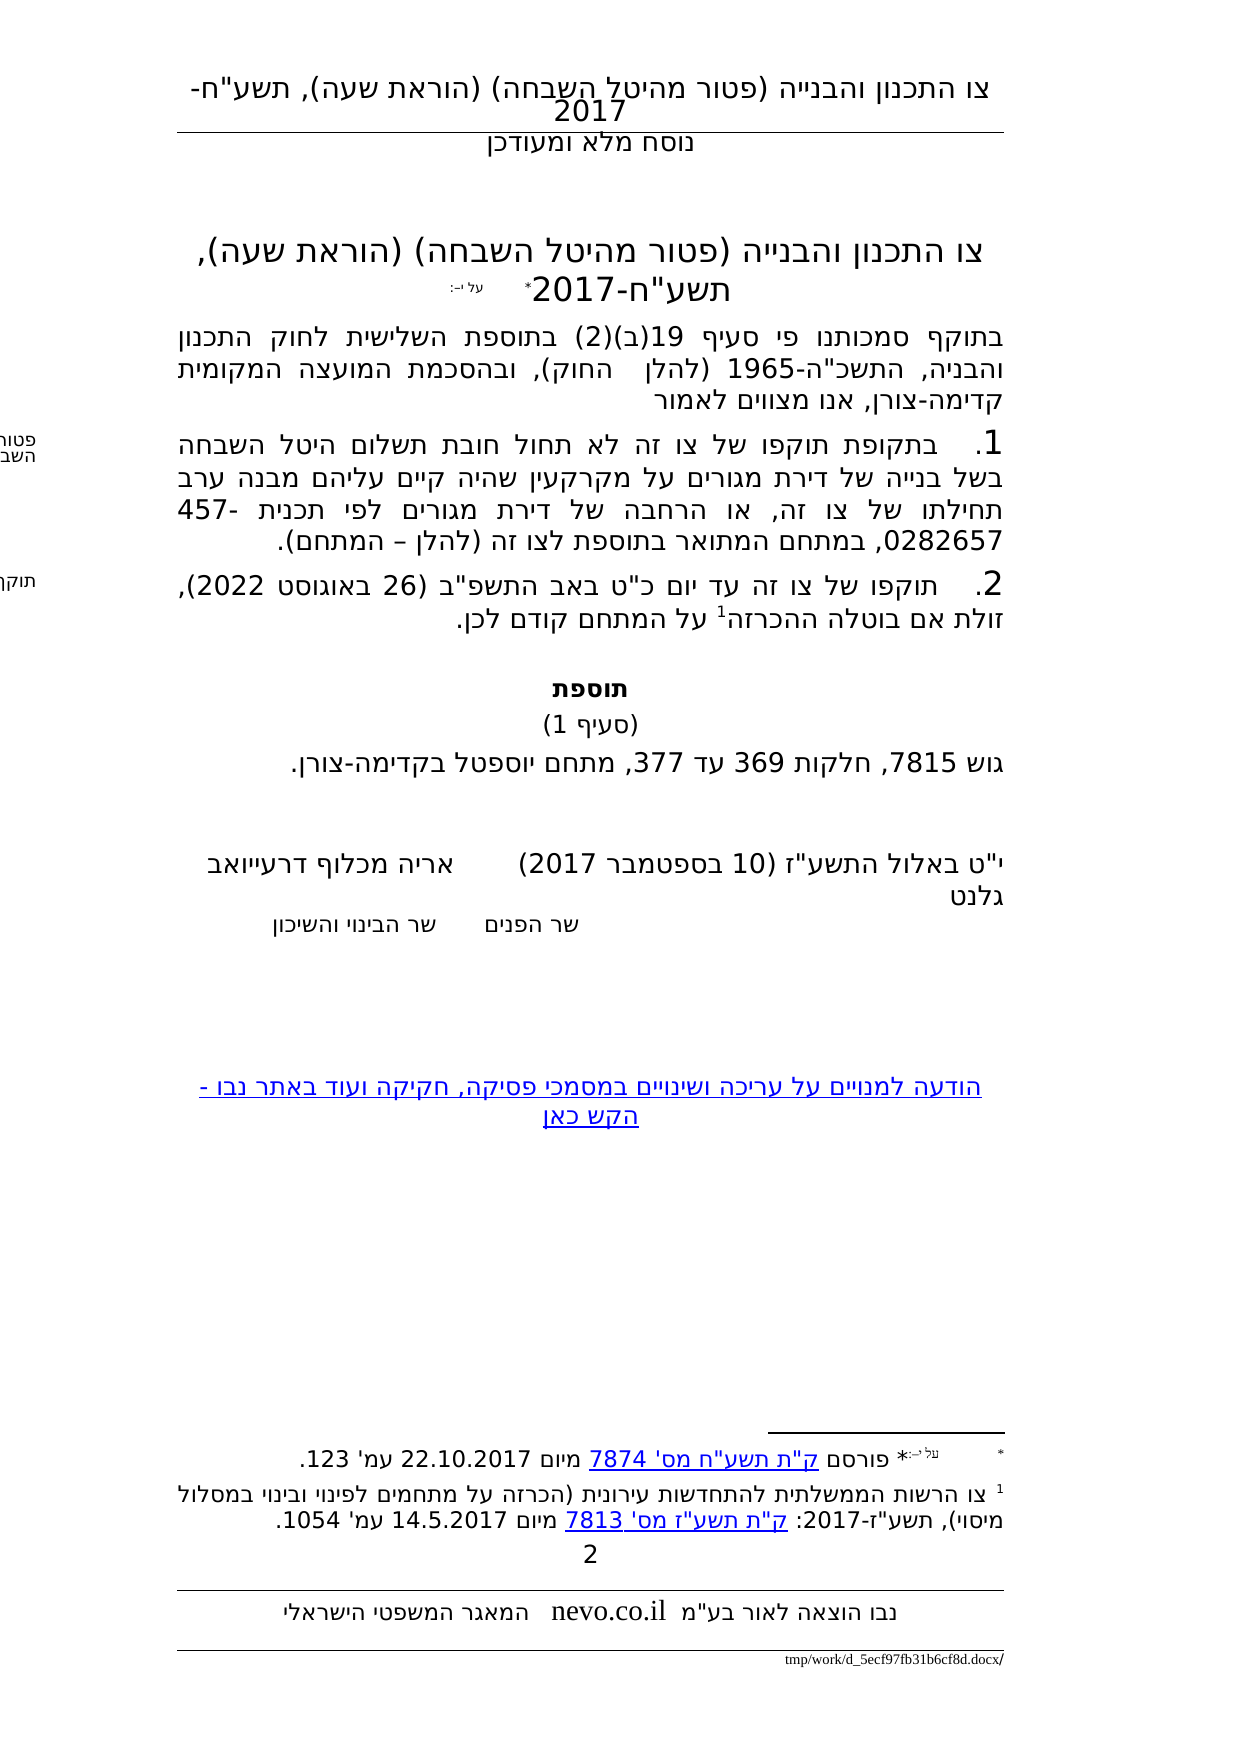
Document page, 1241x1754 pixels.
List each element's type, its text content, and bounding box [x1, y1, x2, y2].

text בתוקף סמכותנו על פי סעיף 19(ב)(2) בתוספת השלישית לחוק התכנון והבנייה, התשכ"ה-1965 (להלן – החוק), ובהסכמת המועצה המקומית קדימה-צורן, אנו מצווים לאמור: [177, 321, 1004, 416]
text שר הפנים שר הבינוי והשיכון [177, 911, 1004, 938]
text 1. בתקופת תוקפו של צו זה לא תחול חובת תשלום היטל השבחה בשל בנייה של דירת מגורים על מקרקעין שהיה קיים עליהם מבנה ערב תחילתו של צו זה, או הרחבה של דירת מגורים לפי תכנית 457-0282657, במתחם המתואר בתוספת לצו זה (להלן – המתחם). [177, 423, 1004, 557]
text גוש 7815, חלקות 369 עד 377, מתחם יוספטל בקדימה-צורן. [177, 747, 1004, 779]
text י"ט באלול התשע"ז (10 בספטמבר 2017) אריה מכלוף דרעי יואב גלנט [177, 848, 1004, 911]
text 2. תוקפו של צו זה עד יום כ"ט באב התשפ"ב (26 באוגוסט 2022), זולת אם בוטלה ההכרזה על המתחם קודם לכן. [177, 564, 1004, 635]
text הודעה למנויים על עריכה ושינויים במסמכי פסיקה, חקיקה ועוד באתר נבו - הקש כאן [177, 1072, 1004, 1130]
text תוספת [177, 674, 1004, 703]
text (סעיף 1) [177, 711, 1004, 740]
text צו התכנון והבנייה (פטור מהיטל השבחה) (הוראת שעה), תשע"ח-2017* [177, 231, 1004, 309]
